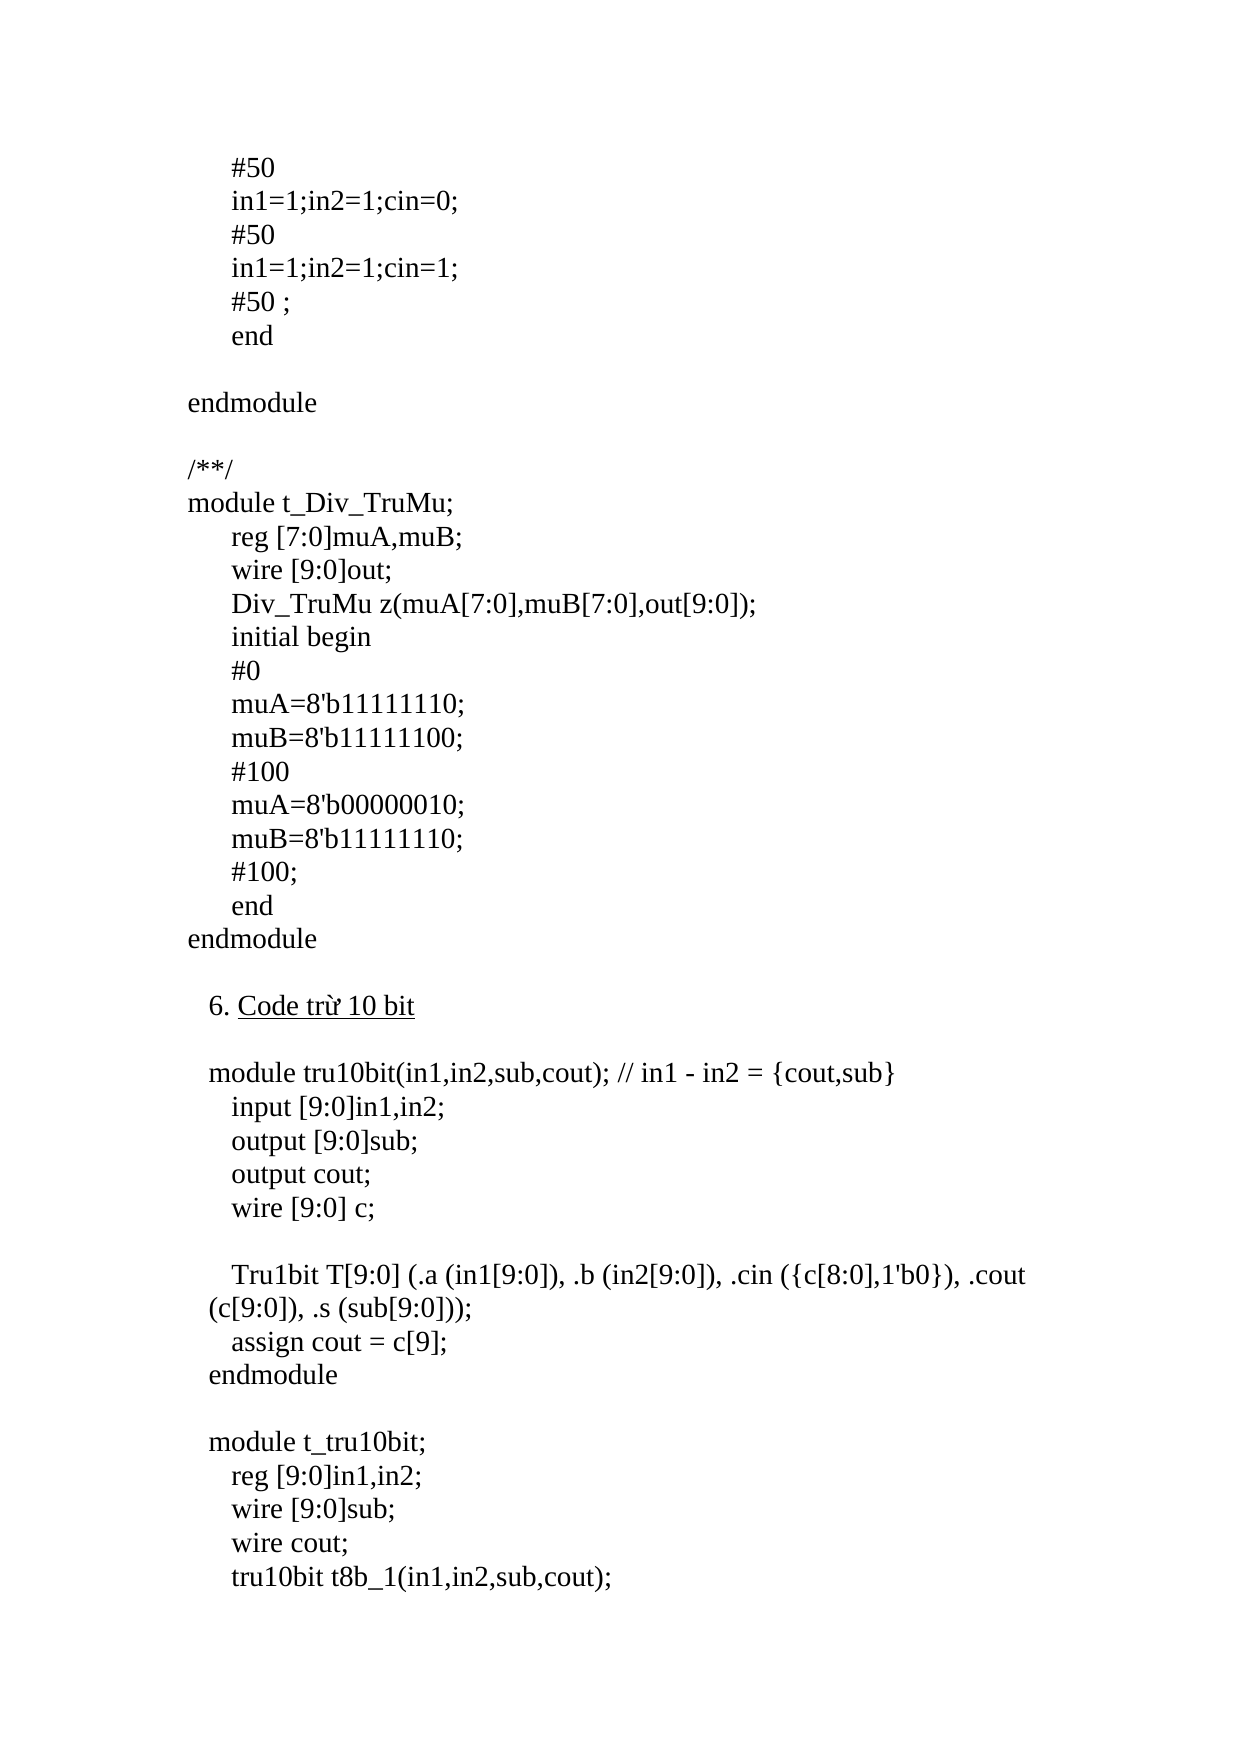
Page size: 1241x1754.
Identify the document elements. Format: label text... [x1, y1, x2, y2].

list module t_Div_TruMu; [187, 485, 1042, 519]
list Div_TruMu z(muA[7:0],muB[7:0],out[9:0]); [187, 586, 1042, 619]
list in1=1;in2=1;cin=1; [187, 251, 1042, 284]
list reg [7:0]muA,muB; [187, 519, 1042, 552]
list endmodule [187, 385, 1042, 418]
list reg [9:0]in1,in2; [208, 1458, 1042, 1492]
list Tru1bit T[9:0] (.a (in1[9:0]), .b (in2[9:0]), .cin ({c[8:0],1'b0}), .cout (c[9:0]), .s (sub[9:0])); [208, 1257, 1042, 1324]
list wire [9:0] c; [208, 1190, 1042, 1223]
list tru10bit t8b_1(in1,in2,sub,cout); [208, 1559, 1042, 1592]
list output cout; [208, 1156, 1042, 1190]
list wire [9:0]out; [187, 552, 1042, 586]
list assign cout = c[9]; [208, 1324, 1042, 1357]
list #100; [187, 854, 1042, 888]
list Code trừ 10 bit [208, 988, 1042, 1022]
list #0 [187, 653, 1042, 687]
list muB=8'b11111100; [187, 720, 1042, 754]
list end [187, 888, 1042, 921]
list #50 [187, 150, 1042, 183]
list input [9:0]in1,in2; [208, 1089, 1042, 1123]
list muB=8'b11111110; [187, 821, 1042, 854]
list endmodule [208, 1357, 1042, 1391]
list endmodule [187, 921, 1042, 955]
list wire cout; [208, 1525, 1042, 1559]
list /**/ [187, 452, 1042, 485]
list wire [9:0]sub; [208, 1492, 1042, 1525]
list muA=8'b11111110; [187, 687, 1042, 720]
list initial begin [187, 619, 1042, 653]
list #50 [187, 217, 1042, 251]
list end [187, 318, 1042, 351]
list module t_tru10bit; [208, 1424, 1042, 1458]
list output [9:0]sub; [208, 1123, 1042, 1156]
list module tru10bit(in1,in2,sub,cout); // in1 - in2 = {cout,sub} [208, 1056, 1042, 1089]
list #100 [187, 754, 1042, 787]
list muA=8'b00000010; [187, 787, 1042, 821]
list in1=1;in2=1;cin=0; [187, 183, 1042, 217]
list #50 ; [187, 284, 1042, 318]
